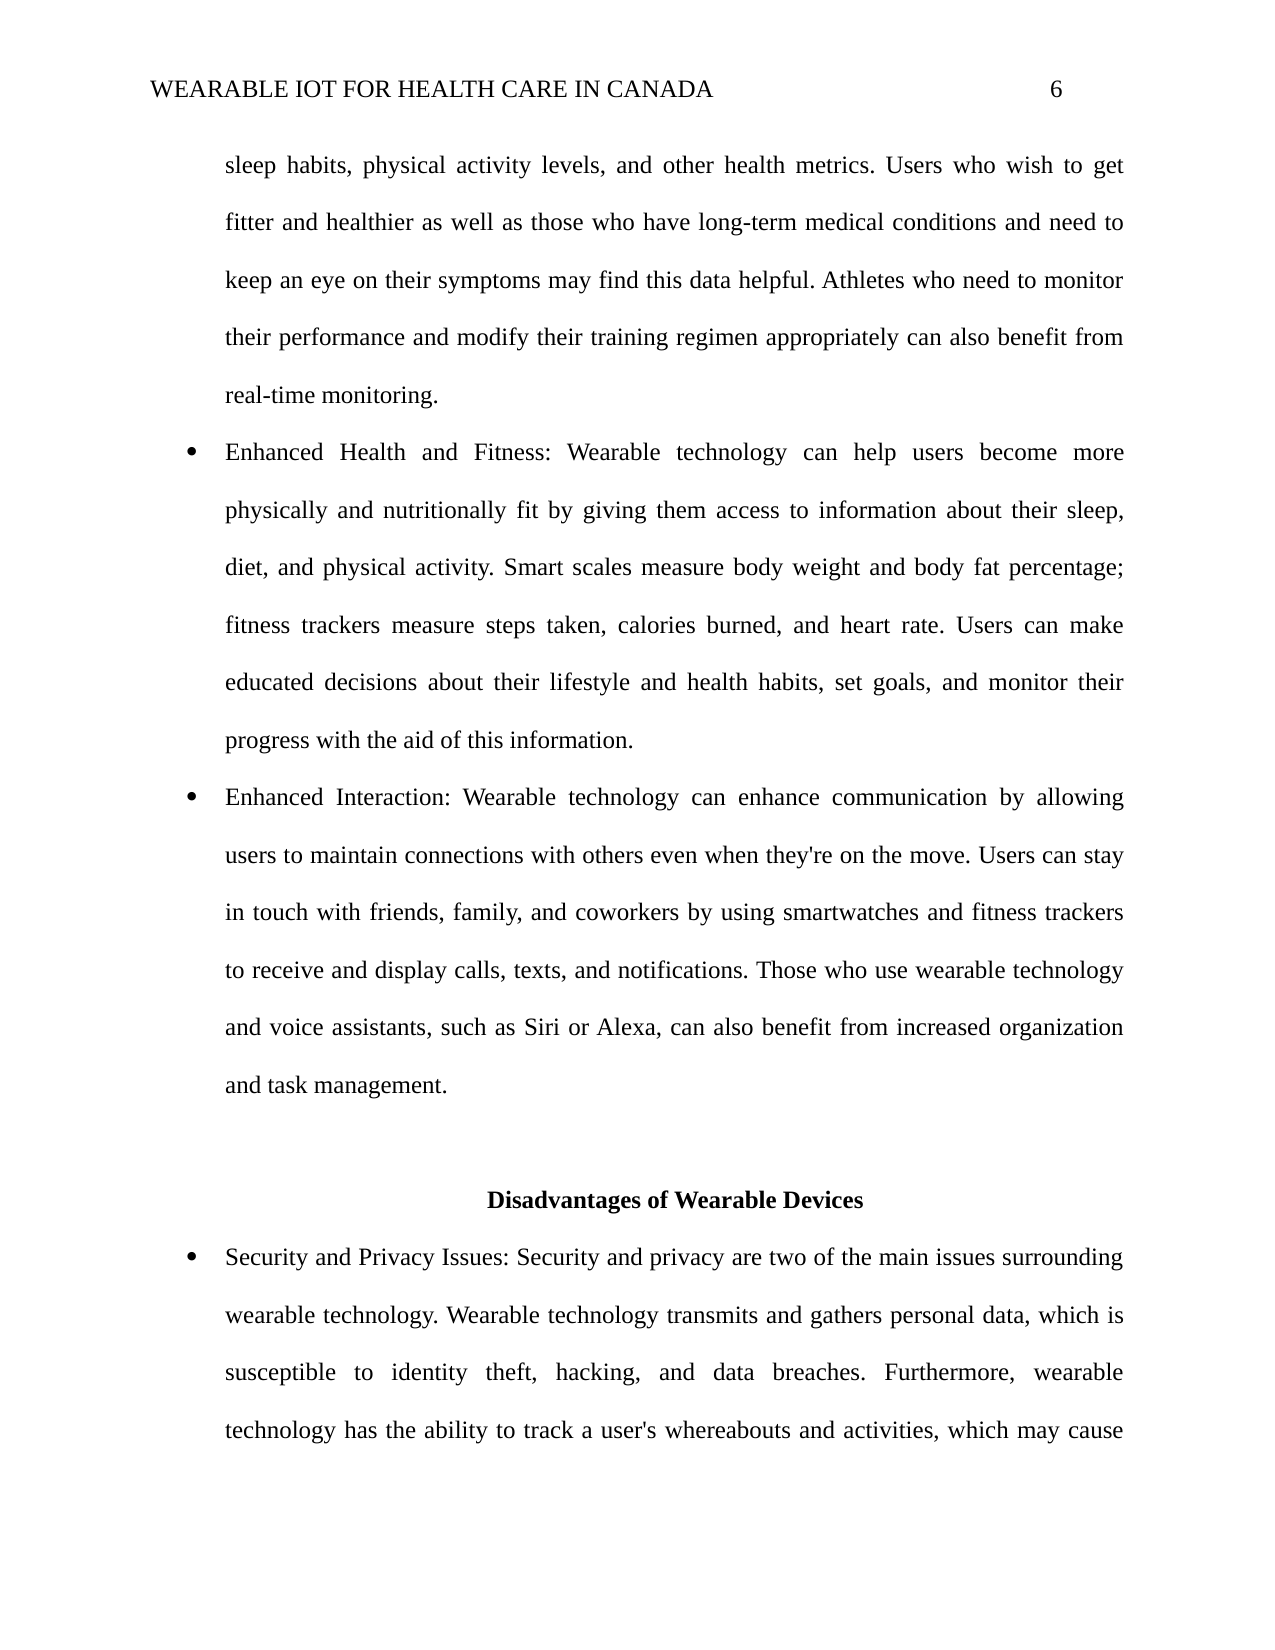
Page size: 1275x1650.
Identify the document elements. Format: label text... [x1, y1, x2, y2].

list Enhanced Interaction: Wearable technology can enhance communication by allowing users to maintain connections with others even when they're on the move. Users can stay in touch with friends, family, and coworkers by using smartwatches and fitness trackers to receive and display calls, texts, and notifications. Those who use wearable technology and voice assistants, such as Siri or Alexa, can also benefit from increased organization and task management. [187, 782, 1125, 1099]
list Disadvantages of Wearable Devices [225, 1185, 1125, 1214]
list Enhanced Health and Fitness: Wearable technology can help users become more physically and nutritionally fit by giving them access to information about their sleep, diet, and physical activity. Smart scales measure body weight and body fat percentage; fitness trackers measure steps taken, calories burned, and heart rate. Users can make educated decisions about their lifestyle and health habits, set goals, and monitor their progress with the aid of this information. [187, 437, 1125, 754]
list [187, 1242, 1125, 1444]
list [187, 150, 1125, 409]
